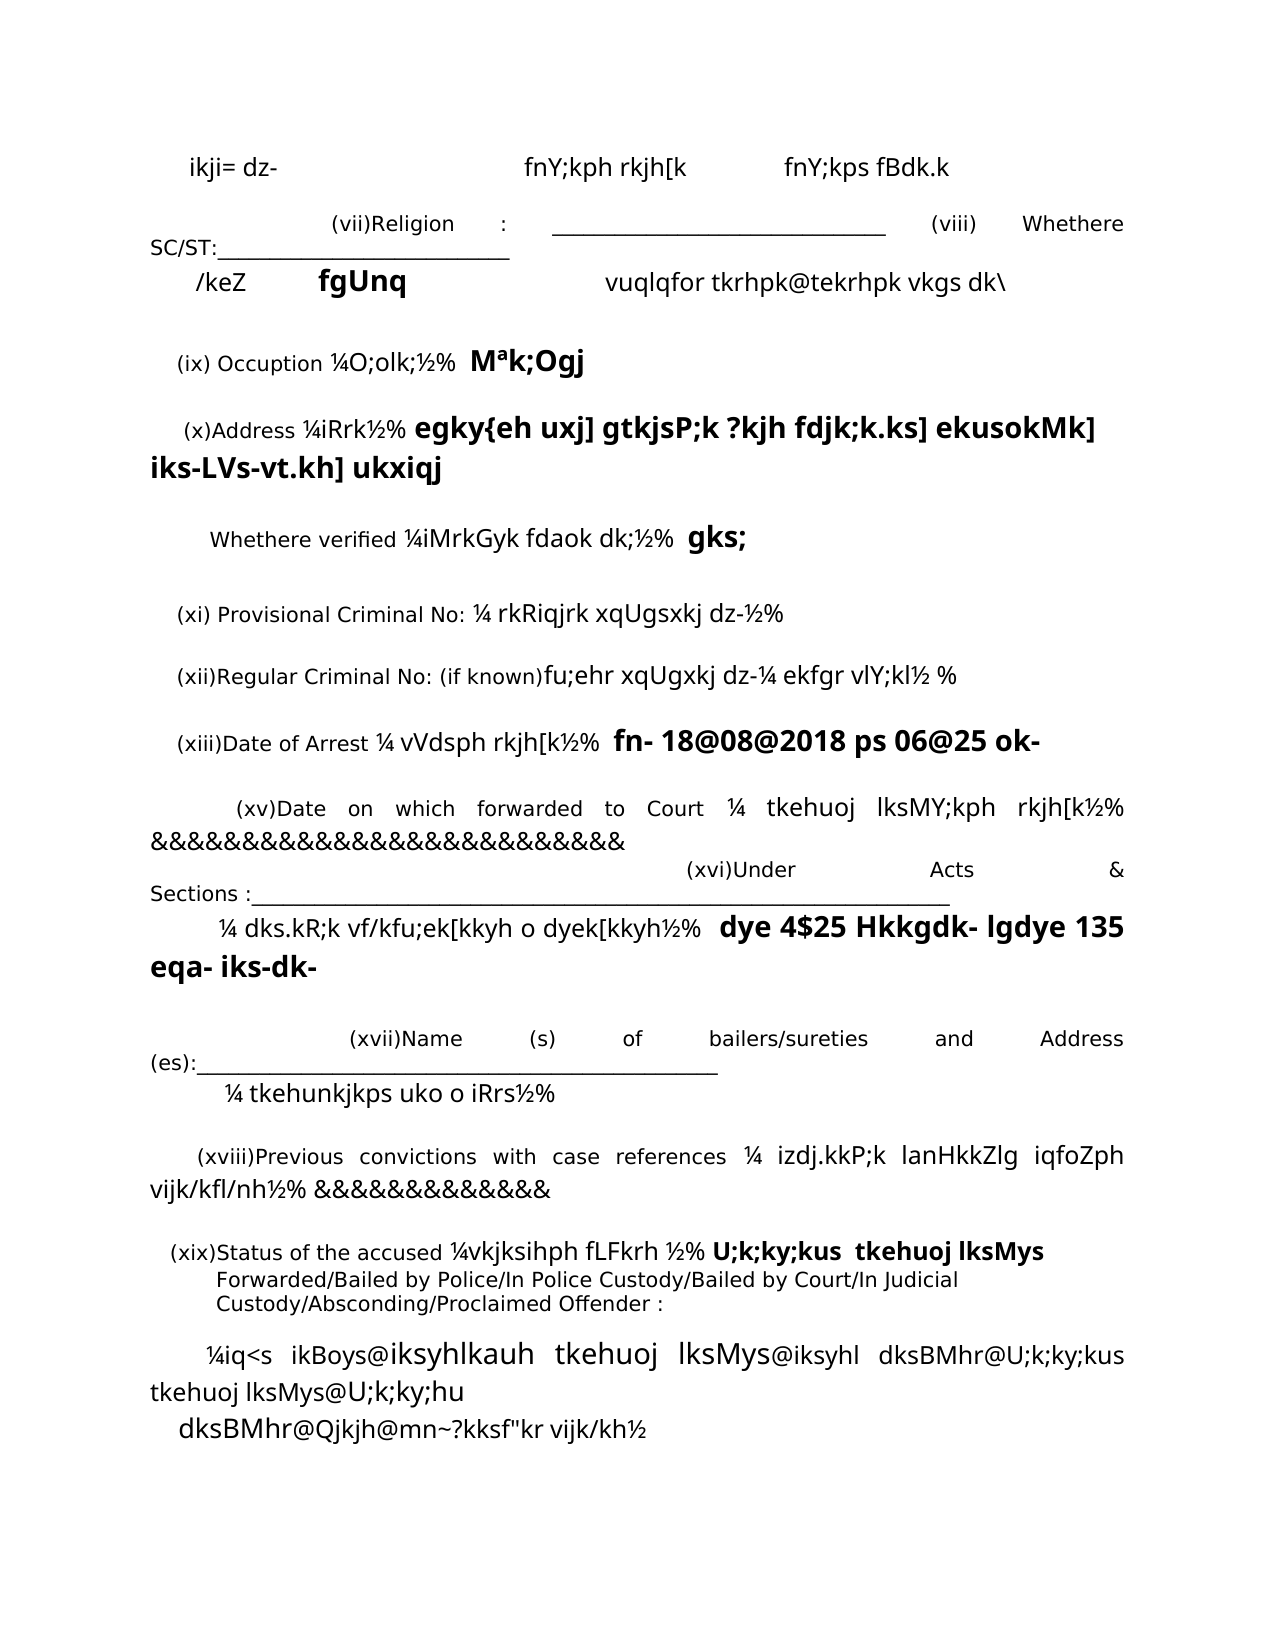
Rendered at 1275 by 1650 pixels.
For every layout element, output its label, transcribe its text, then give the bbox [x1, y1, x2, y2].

text (xi) Provisional Criminal No: ¼ rkRiqjrk xqUgsxkj dz-½% [150, 596, 1125, 630]
text (xix)Status of the accused ¼vkjksihph fLFkrh ½% U;k;ky;kus tkehuoj lksMys [150, 1233, 1125, 1268]
text Custody/Absconding/Proclaimed Offender : [150, 1292, 1125, 1316]
text /keZ fgUnq vuqlqfor tkrhpk@tekrhpk vkgs dk\ [150, 261, 1125, 300]
text (vii)Religion : ________________________________ (viii) Whethere SC/ST:____________________________ [150, 212, 1125, 261]
text (xiii)Date of Arrest ¼ vVdsph rkjh[k½% fn- 18@08@2018 ps 06@25 ok- [150, 720, 1125, 759]
text (xii)Regular Criminal No: (if known)fu;ehr xqUgxkj dz-¼ ekfgr vlY;kl½ % [150, 658, 1125, 692]
text (x)Address ¼iRrk½% egky{eh uxj] gtkjsP;k ?kjh fdjk;k.ks] ekusokMk] iks-LVs-vt.kh] ukxiqj [150, 408, 1125, 487]
text (xvii)Name (s) of bailers/sureties and Address (es):__________________________________________________ [150, 1027, 1125, 1075]
text ¼iq<s ikBoys@iksyhlkauh tkehuoj lksMys@iksyhl dksBMhr@U;k;ky;kus tkehuoj lksMys@U;k;ky;hu [150, 1333, 1125, 1410]
text Forwarded/Bailed by Police/In Police Custody/Bailed by Court/In Judicial [150, 1268, 1125, 1292]
text (xvi)Under Acts & Sections :___________________________________________________________________ [150, 858, 1125, 907]
text Whethere verified ¼iMrkGyk fdaok dk;½% gks; [150, 516, 1125, 556]
text (xv)Date on which forwarded to Court ¼ tkehuoj lksMY;kph rkjh[k½% &&&&&&&&&&&&&&&&&&&&&&&&&& [150, 790, 1125, 858]
text ¼ dks.kR;k vf/kfu;ek[kkyh o dyek[kkyh½% dye 4$25 Hkkgdk- lgdye 135 eqa- iks-dk- [150, 907, 1125, 986]
text dksBMhr@Qjkjh@mn~?kksf"kr vijk/kh½ [150, 1410, 1125, 1447]
text ¼ tkehunkjkps uko o iRrs½% [150, 1075, 1125, 1109]
text ikji= dz- fnY;kph rkjh[k fnY;kps fBdk.k [150, 150, 1125, 184]
text (ix) Occuption ¼O;olk;½% Mªk;Ogj [150, 340, 1125, 380]
text (xviii)Previous convictions with case references ¼ izdj.kkP;k lanHkkZlg iqfoZph vijk/kfl/nh½% &&&&&&&&&&&&& [150, 1137, 1125, 1206]
